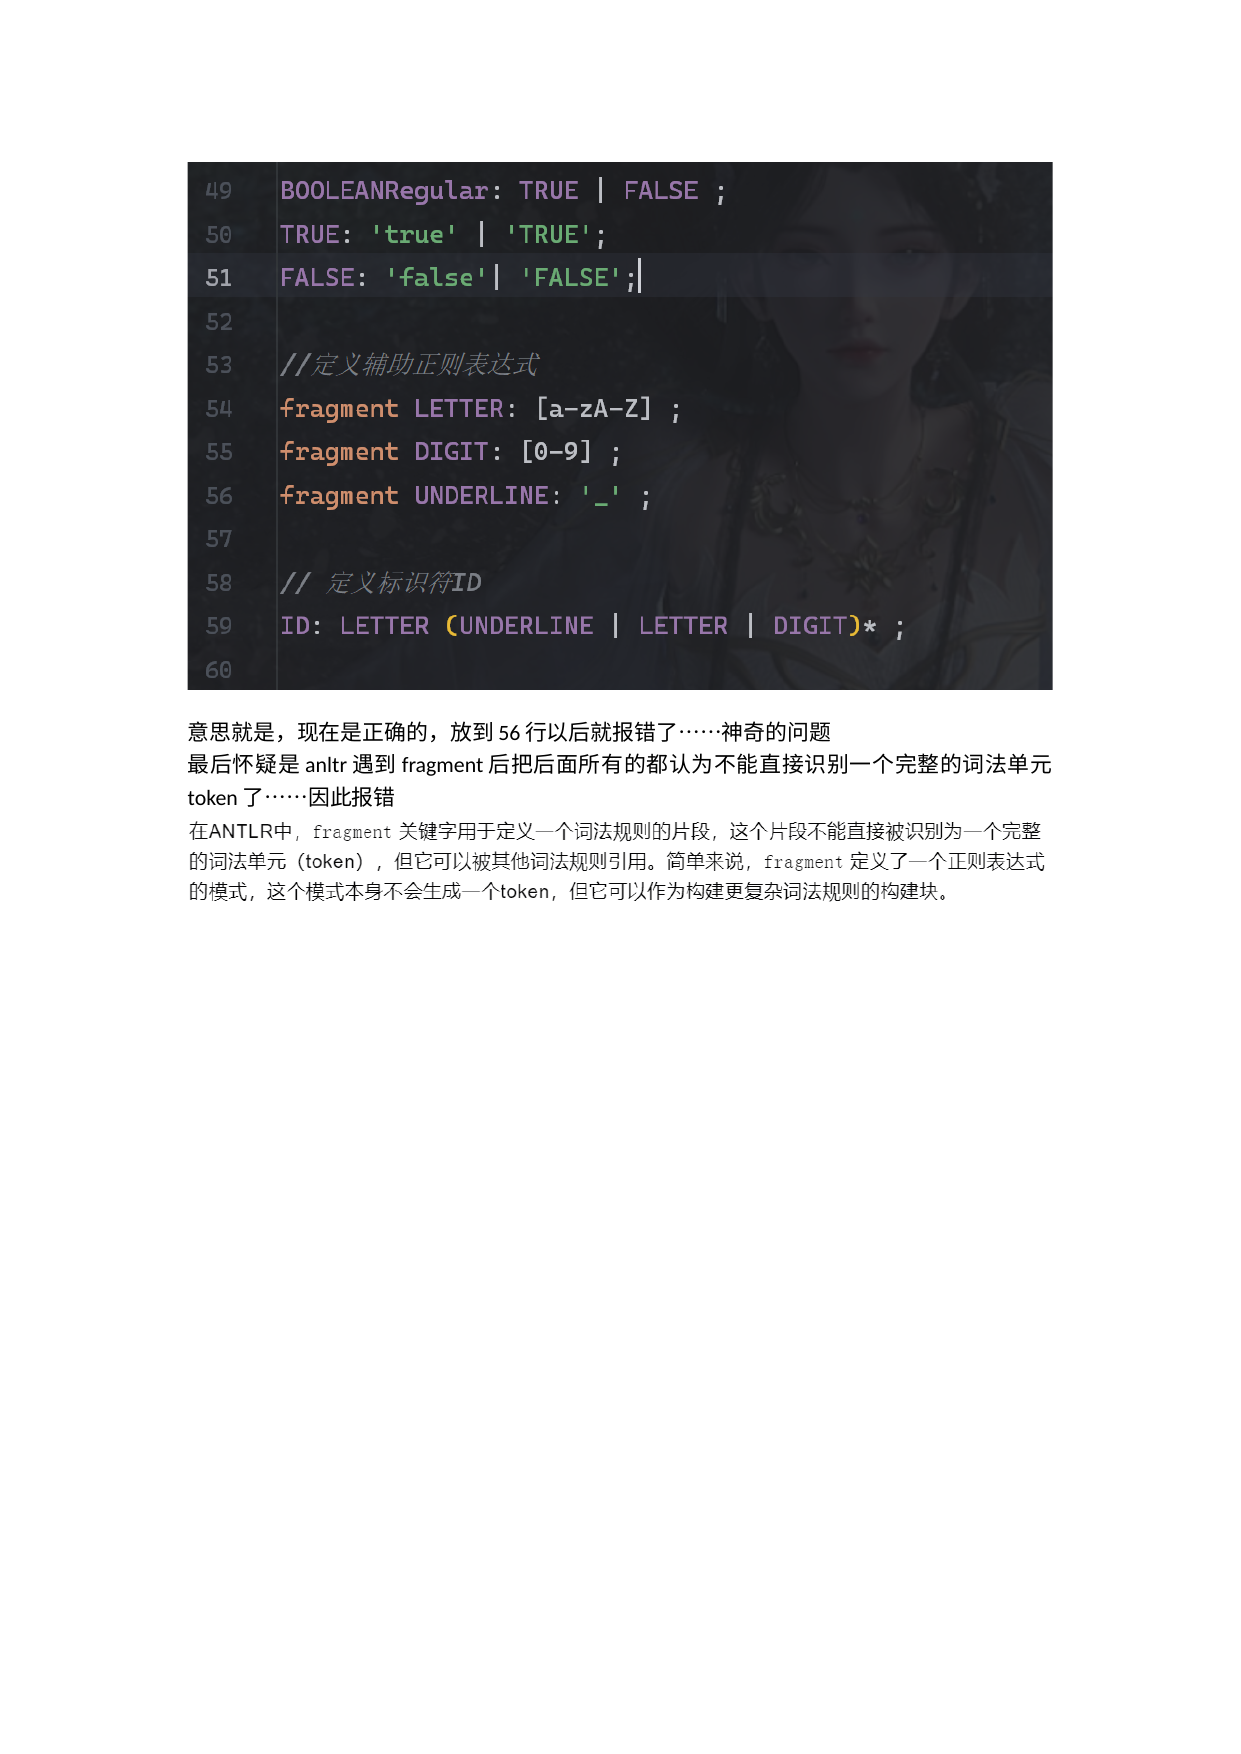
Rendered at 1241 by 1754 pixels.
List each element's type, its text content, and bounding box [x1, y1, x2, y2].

text 意思就是，现在是正确的，放到56行以后就报错了……神奇的问题 [187, 714, 1053, 747]
picture [187, 812, 1053, 902]
text 最后怀疑是anltr遇到fragment后把后面所有的都认为不能直接识别一个完整的词法单元token了……因此报错 [187, 747, 1053, 812]
picture [187, 162, 1053, 690]
